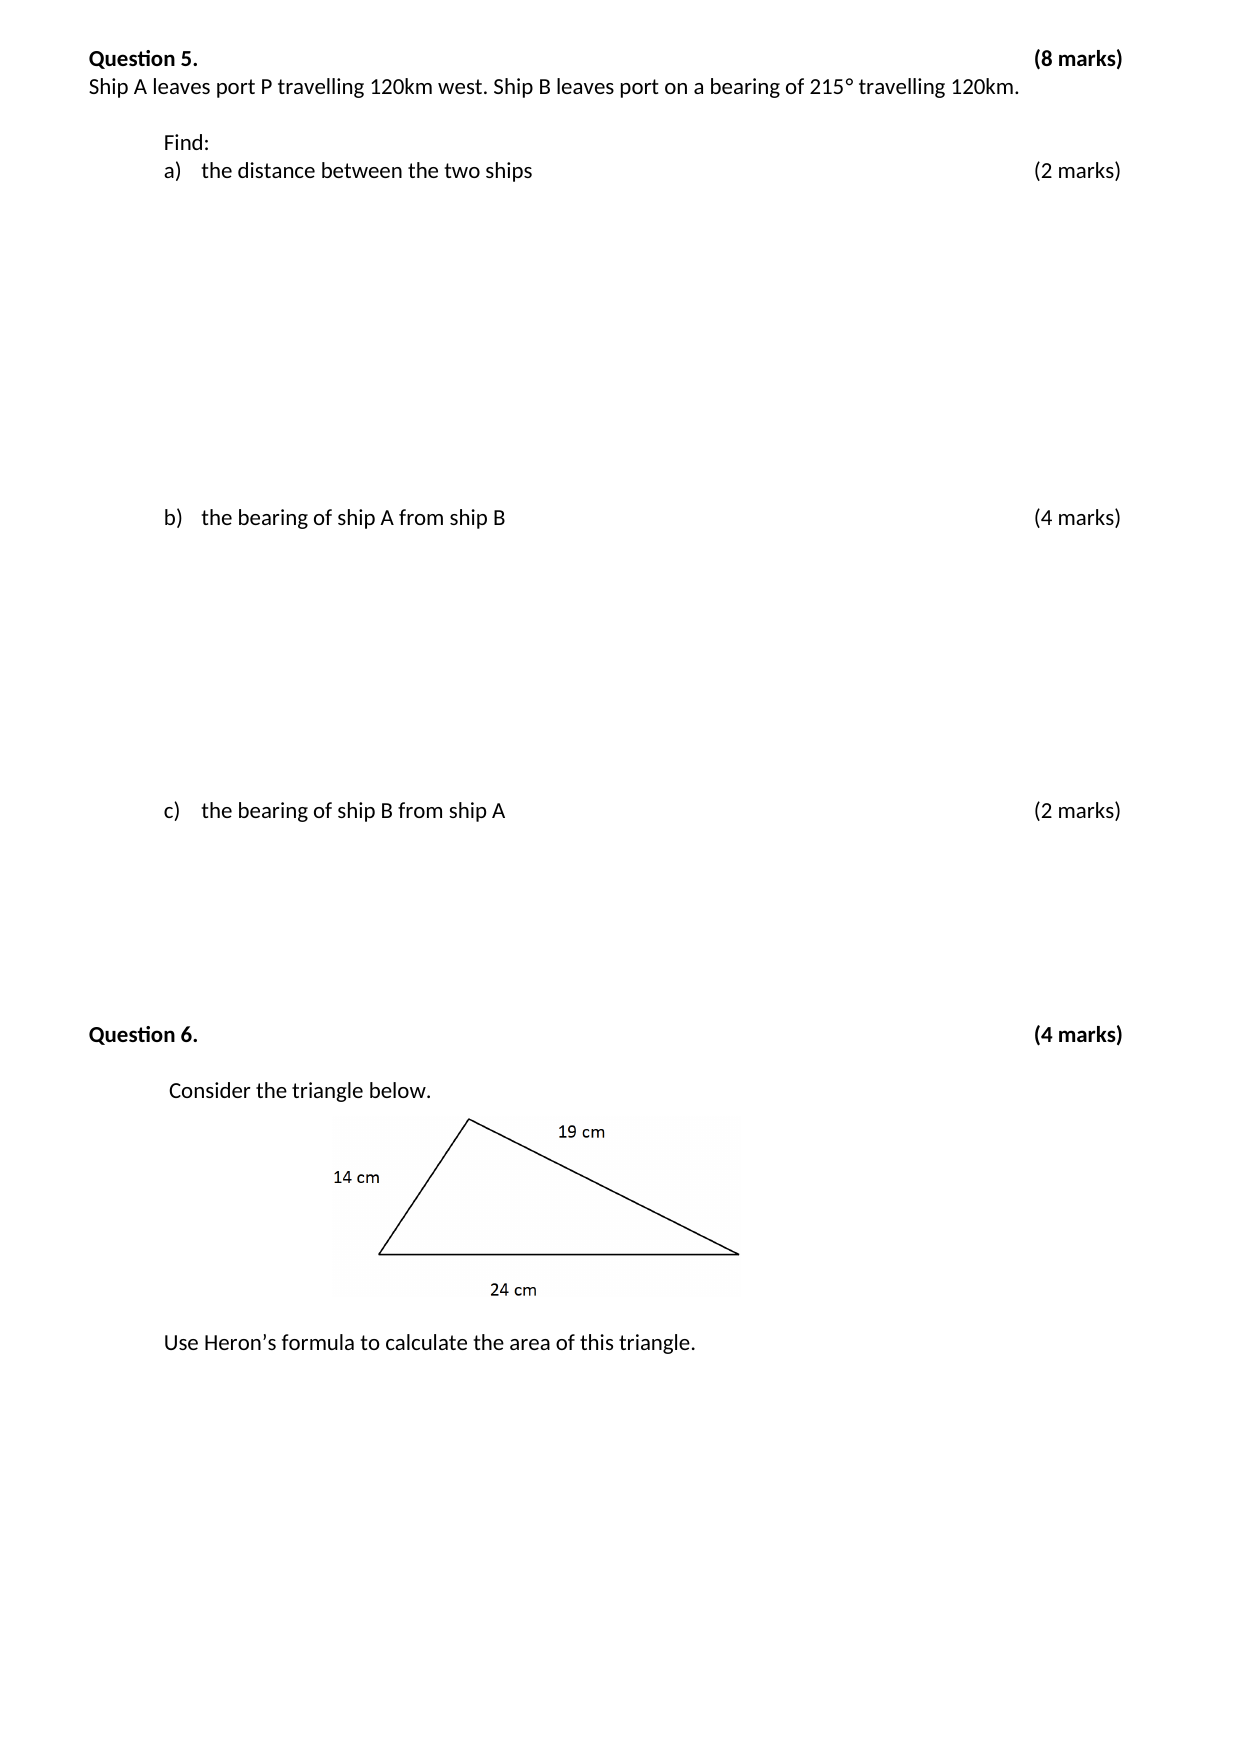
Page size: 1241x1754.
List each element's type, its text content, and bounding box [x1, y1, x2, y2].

text Ship A leaves port P travelling 120km west. Ship B leaves port on a bearing of 215° travelling 120km. [89, 72, 1152, 100]
text Use Heron’s formula to calculate the area of this triangle. [89, 1328, 1152, 1356]
text Question 6. (4 marks) [89, 1020, 1152, 1048]
list the distance between the two ships (2 marks) [164, 156, 1152, 184]
list the bearing of ship B from ship A (2 marks) [164, 796, 1152, 824]
text Find: [89, 128, 1152, 156]
picture [332, 1116, 741, 1297]
text Consider the triangle below. [89, 1076, 1152, 1104]
text Question 5. (8 marks) [89, 44, 1152, 72]
list the bearing of ship A from ship B (4 marks) [164, 503, 1152, 531]
